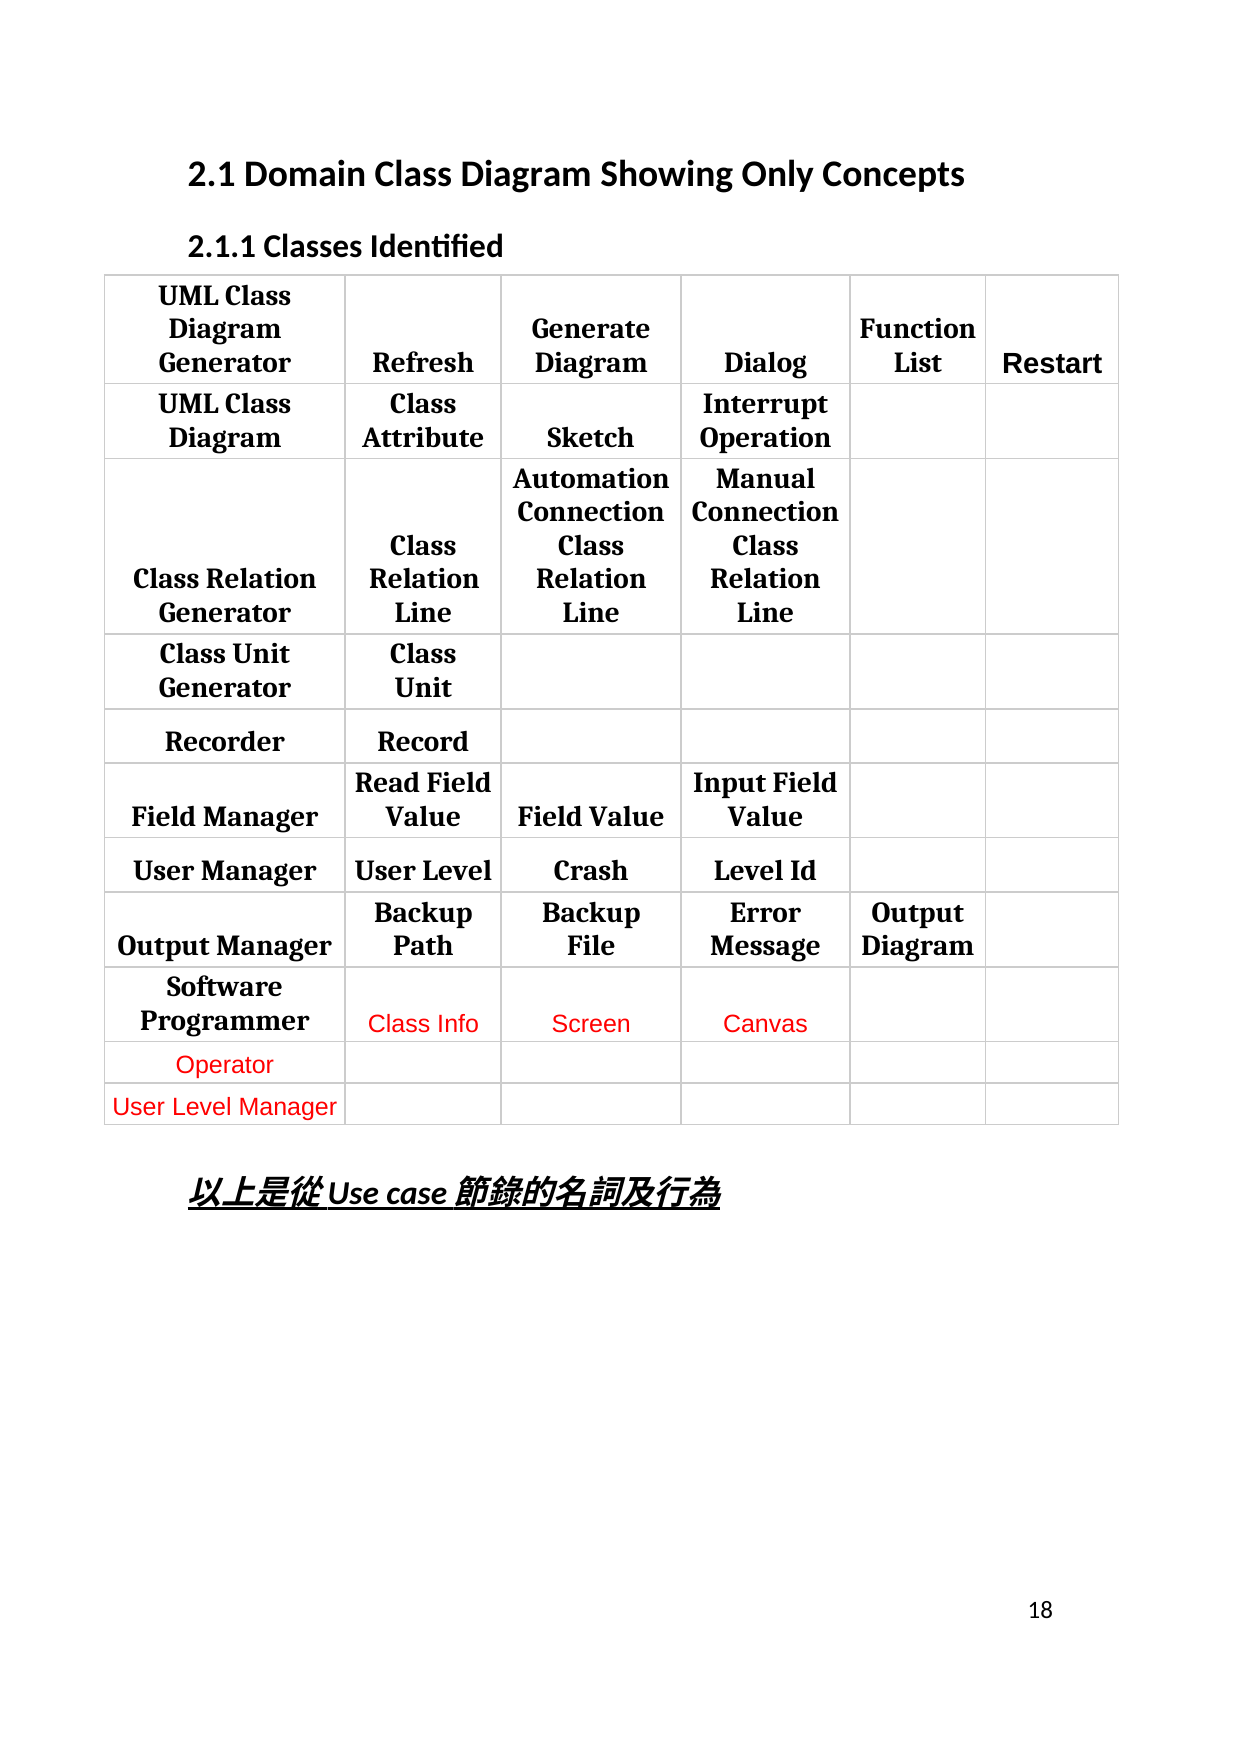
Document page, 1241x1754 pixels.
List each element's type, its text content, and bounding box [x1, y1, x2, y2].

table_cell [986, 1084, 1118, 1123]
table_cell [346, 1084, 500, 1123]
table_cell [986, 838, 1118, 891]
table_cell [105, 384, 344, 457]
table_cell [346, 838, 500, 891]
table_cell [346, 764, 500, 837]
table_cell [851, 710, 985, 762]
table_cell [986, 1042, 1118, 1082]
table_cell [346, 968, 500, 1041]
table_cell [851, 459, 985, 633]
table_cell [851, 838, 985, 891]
subtitle 2.1.1 Classes Identified [187, 225, 1053, 266]
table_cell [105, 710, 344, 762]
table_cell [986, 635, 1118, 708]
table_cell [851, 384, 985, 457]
text 以上是從Use case節錄的名詞及行為 [187, 1166, 1053, 1214]
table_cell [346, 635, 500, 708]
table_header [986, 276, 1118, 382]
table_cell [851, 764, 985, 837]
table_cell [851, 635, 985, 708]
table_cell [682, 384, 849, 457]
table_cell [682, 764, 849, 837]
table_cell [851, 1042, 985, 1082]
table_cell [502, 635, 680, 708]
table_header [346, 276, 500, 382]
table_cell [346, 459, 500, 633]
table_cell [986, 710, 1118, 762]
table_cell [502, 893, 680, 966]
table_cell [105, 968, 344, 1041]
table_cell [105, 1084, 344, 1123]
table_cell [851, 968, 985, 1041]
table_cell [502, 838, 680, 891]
subtitle 2.1 Domain Class Diagram Showing Only Concepts [187, 150, 1053, 196]
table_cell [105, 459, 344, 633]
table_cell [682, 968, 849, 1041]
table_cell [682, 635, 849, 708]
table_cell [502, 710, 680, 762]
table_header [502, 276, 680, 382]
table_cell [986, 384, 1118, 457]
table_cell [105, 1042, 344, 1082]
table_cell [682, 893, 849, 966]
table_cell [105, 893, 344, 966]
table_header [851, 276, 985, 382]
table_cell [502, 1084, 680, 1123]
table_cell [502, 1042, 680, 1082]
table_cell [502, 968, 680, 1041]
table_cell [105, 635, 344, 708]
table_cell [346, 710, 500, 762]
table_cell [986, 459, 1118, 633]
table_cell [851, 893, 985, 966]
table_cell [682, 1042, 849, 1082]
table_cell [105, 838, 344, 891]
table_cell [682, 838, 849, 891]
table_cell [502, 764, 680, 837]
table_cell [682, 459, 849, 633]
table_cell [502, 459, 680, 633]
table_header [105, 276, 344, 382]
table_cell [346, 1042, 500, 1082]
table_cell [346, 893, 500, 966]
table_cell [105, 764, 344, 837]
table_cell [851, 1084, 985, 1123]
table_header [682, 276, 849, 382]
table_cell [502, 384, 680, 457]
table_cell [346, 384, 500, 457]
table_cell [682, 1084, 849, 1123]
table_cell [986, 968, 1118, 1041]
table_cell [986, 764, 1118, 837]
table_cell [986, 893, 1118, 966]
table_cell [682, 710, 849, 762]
